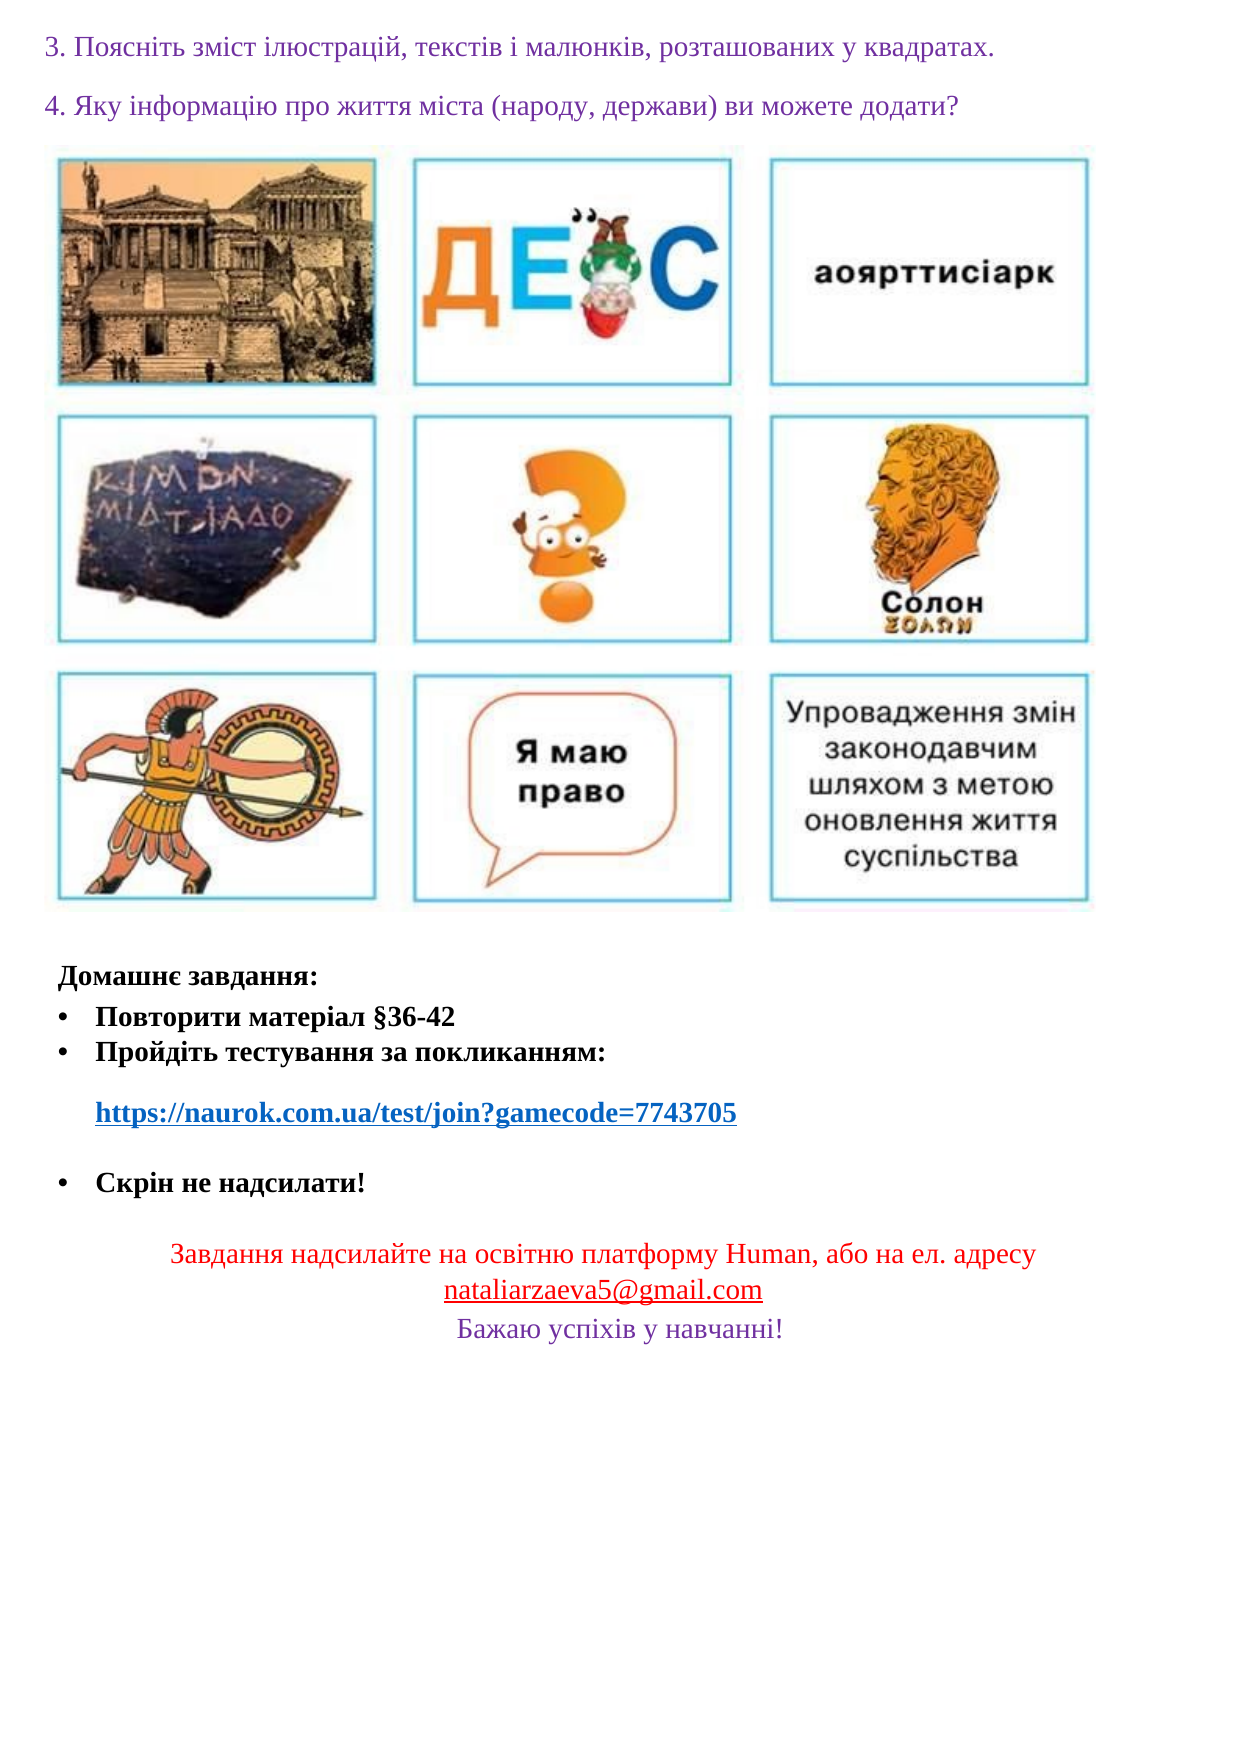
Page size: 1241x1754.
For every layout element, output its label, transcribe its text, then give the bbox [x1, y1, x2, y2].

list Скрін не надсилати! [58, 1165, 1157, 1199]
text Домашнє завдання: [58, 958, 1157, 991]
list Яку інформацію про життя міста (народу, держави) ви можете додати? [44, 88, 1157, 121]
list Повторити матеріал §36-42 [58, 998, 1157, 1032]
text Бажаю успіхів у навчанні! [252, 1312, 1157, 1345]
text https://naurok.com.ua/test/join?gamecode=7743705 [95, 1096, 1157, 1129]
list Поясніть зміст ілюстрацій, текстів і малюнків, розташованих у квадратах. [44, 29, 1157, 63]
list Пройдіть тестування за покликанням: [58, 1035, 1157, 1068]
text Завдання надсилайте на освітню платформу Human, або на ел. адресу nataliarzaeva5@gmail.com [49, 1236, 1157, 1306]
picture [44, 145, 1096, 912]
